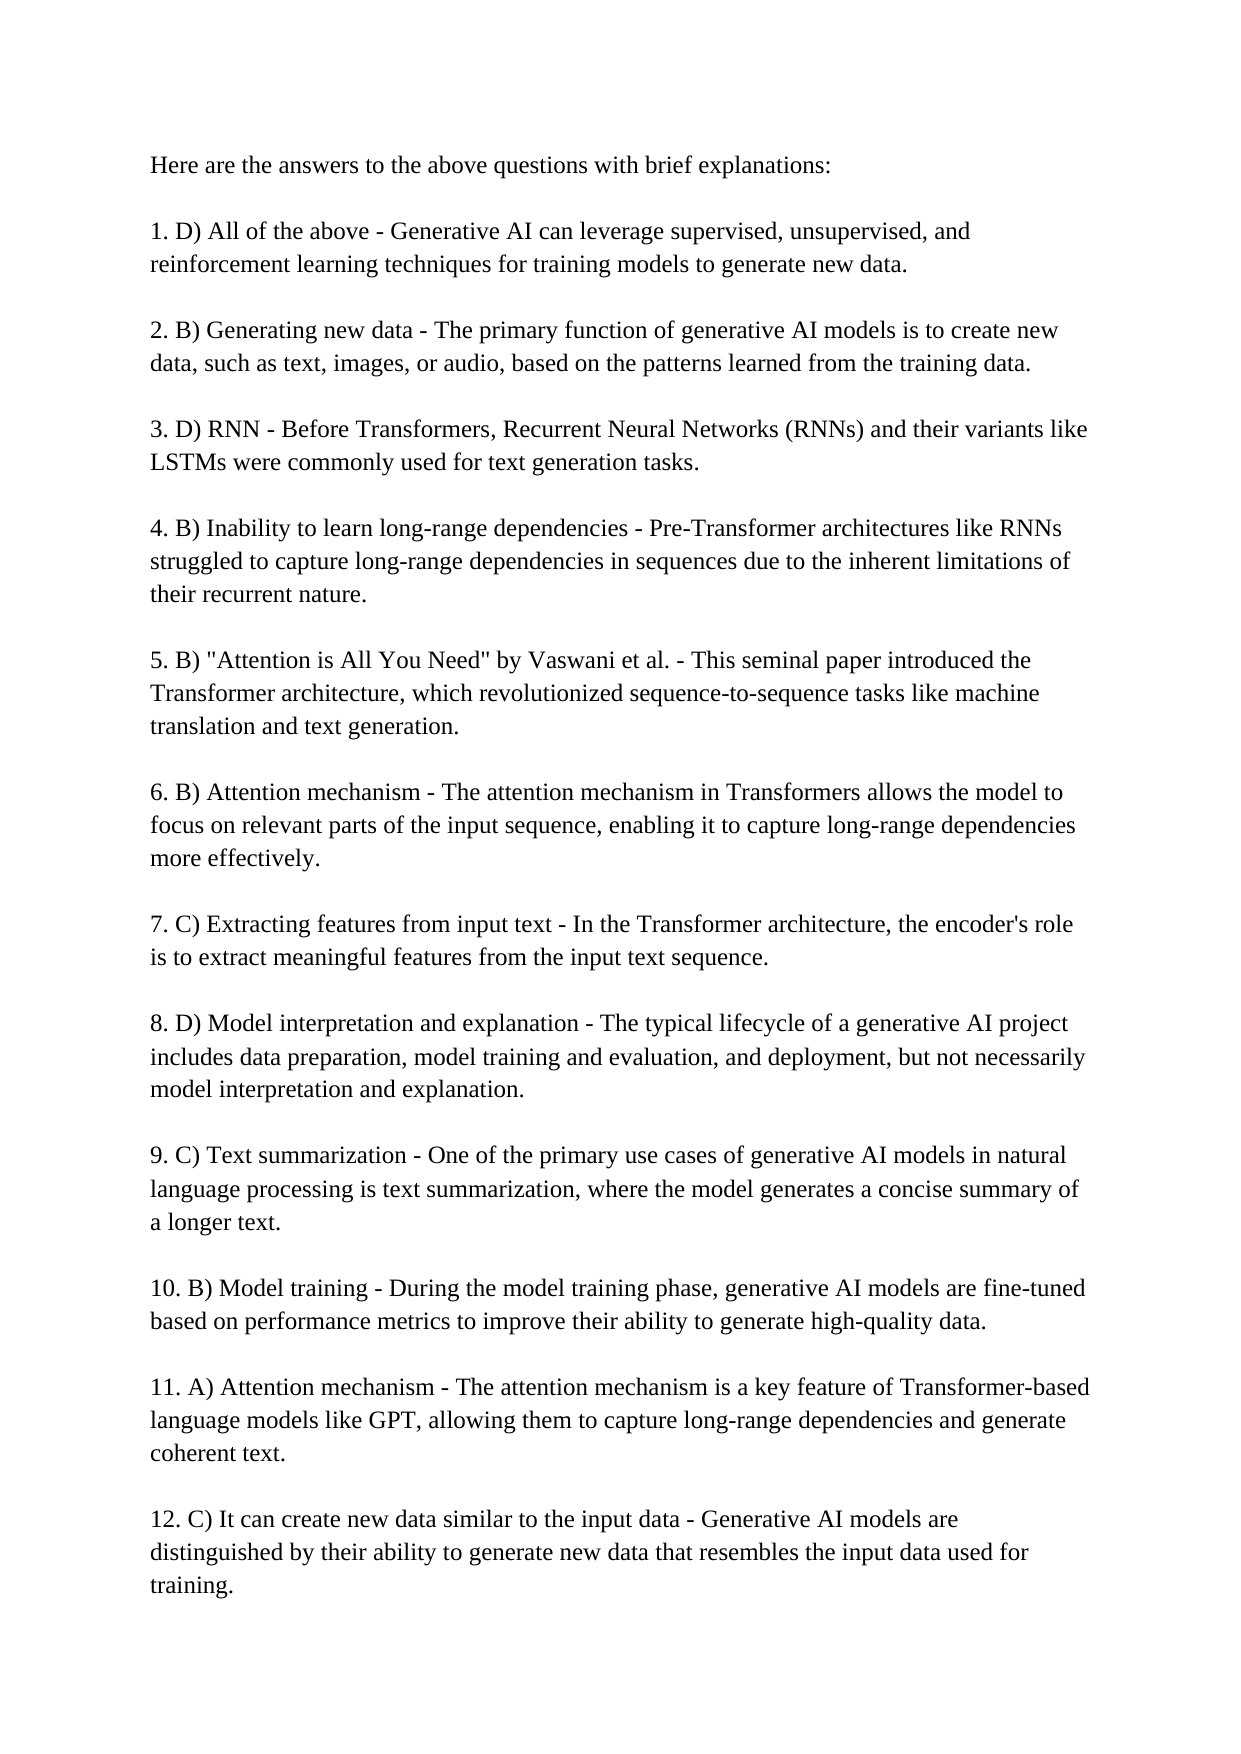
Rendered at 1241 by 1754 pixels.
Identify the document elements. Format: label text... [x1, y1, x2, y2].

text 11. A) Attention mechanism - The attention mechanism is a key feature of Transformer-based language models like GPT, allowing them to capture long-range dependencies and generate coherent text. [150, 1372, 1090, 1467]
text 8. D) Model interpretation and explanation - The typical lifecycle of a generative AI project includes data preparation, model training and evaluation, and deployment, but not necessarily model interpretation and explanation. [150, 1008, 1090, 1103]
text 5. B) "Attention is All You Need" by Vaswani et al. - This seminal paper introduced the Transformer architecture, which revolutionized sequence-to-sequence tasks like machine translation and text generation. [150, 645, 1090, 740]
text 7. C) Extracting features from input text - In the Transformer architecture, the encoder's role is to extract meaningful features from the input text sequence. [150, 909, 1090, 971]
text 6. B) Attention mechanism - The attention mechanism in Transformers allows the model to focus on relevant parts of the input sequence, enabling it to capture long-range dependencies more effectively. [150, 777, 1090, 872]
text 2. B) Generating new data - The primary function of generative AI models is to create new data, such as text, images, or audio, based on the patterns learned from the training data. [150, 315, 1090, 377]
text Here are the answers to the above questions with brief explanations: [150, 150, 1090, 179]
text 3. D) RNN - Before Transformers, Recurrent Neural Networks (RNNs) and their variants like LSTMs were commonly used for text generation tasks. [150, 414, 1090, 476]
text 9. C) Text summarization - One of the primary use cases of generative AI models in natural language processing is text summarization, where the model generates a concise summary of a longer text. [150, 1141, 1090, 1235]
text 12. C) It can create new data similar to the input data - Generative AI models are distinguished by their ability to generate new data that resembles the input data used for training. [150, 1504, 1090, 1599]
text 1. D) All of the above - Generative AI can leverage supervised, unsupervised, and reinforcement learning techniques for training models to generate new data. [150, 216, 1090, 278]
text 4. B) Inability to learn long-range dependencies - Pre-Transformer architectures like RNNs struggled to capture long-range dependencies in sequences due to the inherent limitations of their recurrent nature. [150, 513, 1090, 608]
text 10. B) Model training - During the model training phase, generative AI models are fine-tuned based on performance metrics to improve their ability to generate high-quality data. [150, 1273, 1090, 1334]
